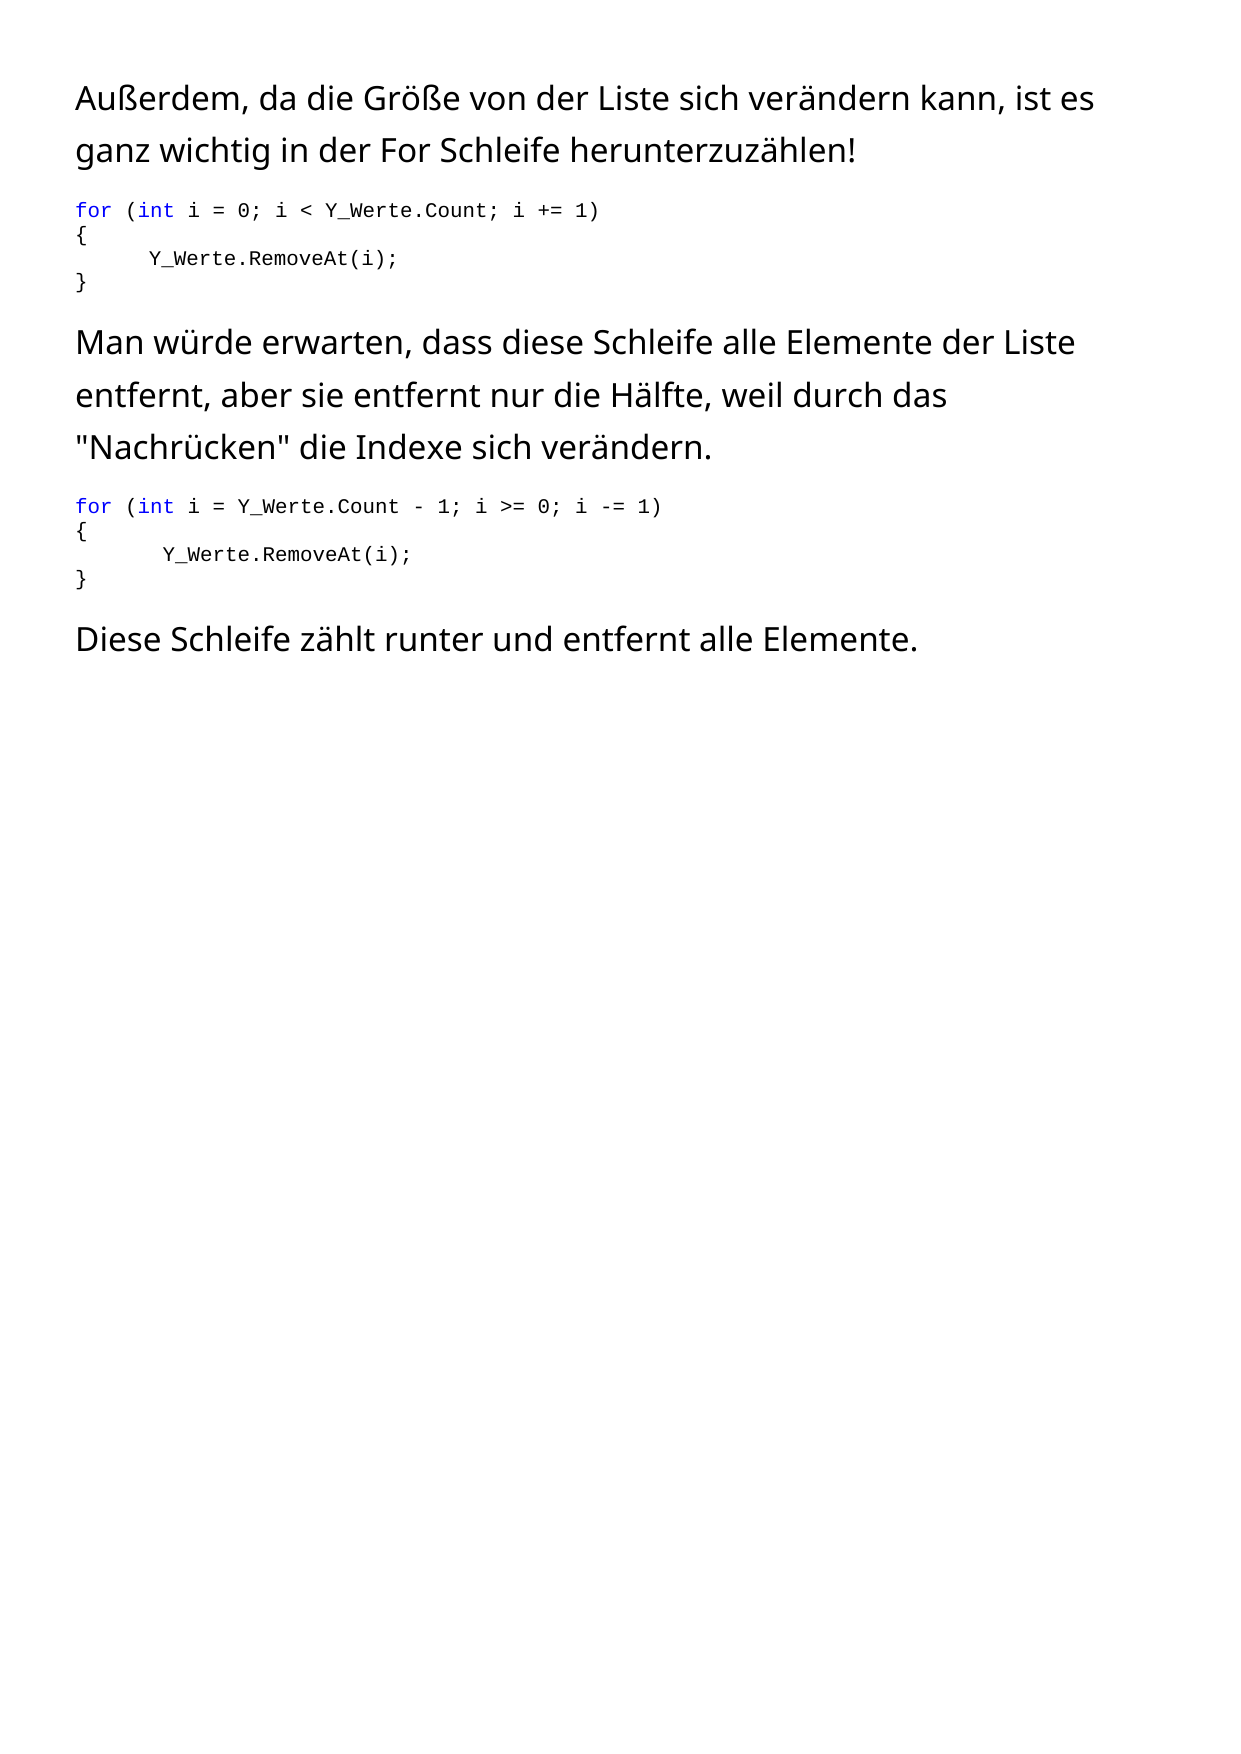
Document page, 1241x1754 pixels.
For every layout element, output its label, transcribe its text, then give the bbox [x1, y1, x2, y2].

text } [75, 271, 1165, 295]
text Y_Werte.RemoveAt(i); [75, 247, 1165, 271]
text Diese Schleife zählt runter und entfernt alle Elemente. [75, 616, 1165, 661]
text Außerdem, da die Größe von der Liste sich verändern kann, ist es ganz wichtig in der For Schleife herunterzuzählen! [75, 75, 1165, 173]
text for (int i = Y_Werte.Count - 1; i >= 0; i -= 1) [75, 497, 1165, 520]
text Man würde erwarten, dass diese Schleife alle Elemente der Liste entfernt, aber sie entfernt nur die Hälfte, weil durch das "Nachrücken" die Indexe sich verändern. [75, 319, 1165, 469]
text { [75, 520, 1165, 544]
text } [75, 567, 1165, 591]
text { [75, 224, 1165, 247]
text Y_Werte.RemoveAt(i); [75, 544, 1165, 567]
text for (int i = 0; i < Y_Werte.Count; i += 1) [75, 200, 1165, 224]
